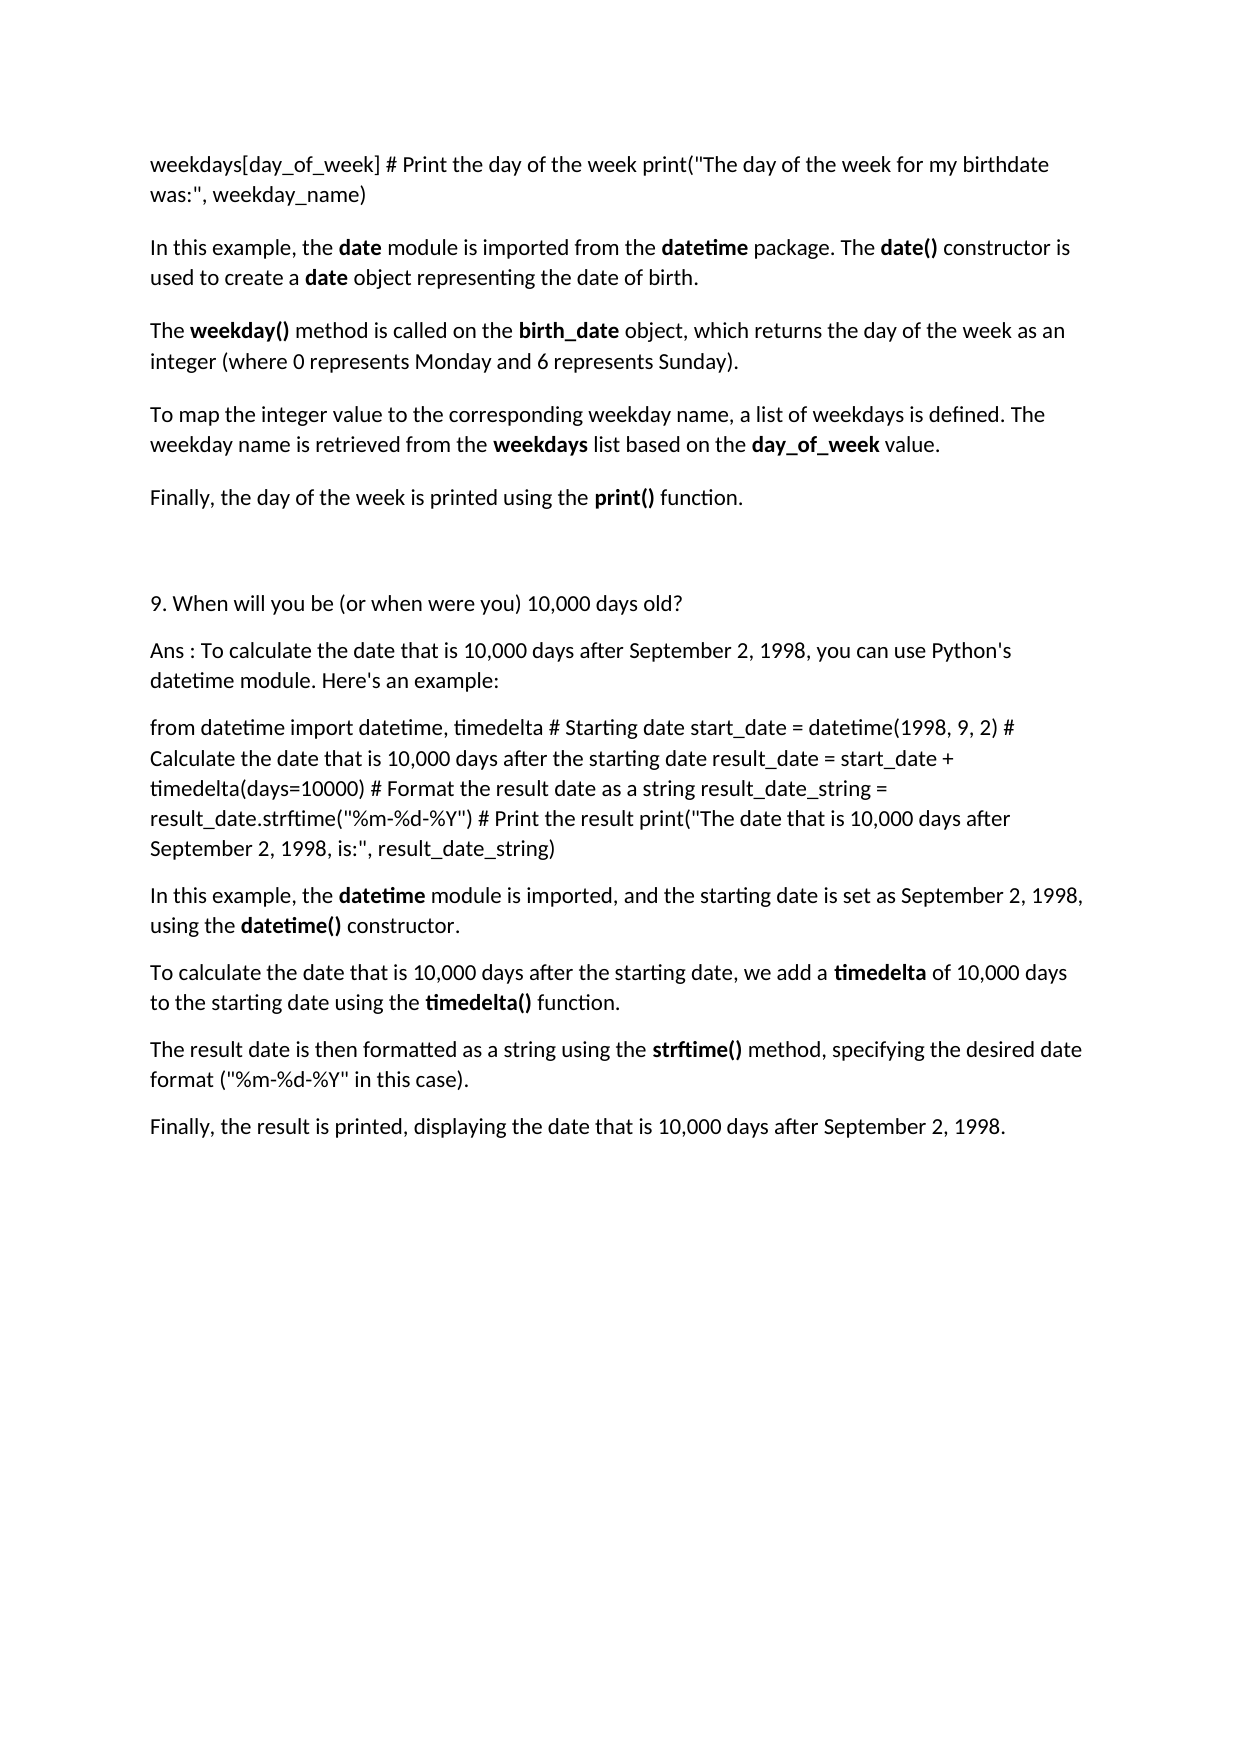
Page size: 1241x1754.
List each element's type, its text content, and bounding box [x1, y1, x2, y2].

text To map the integer value to the corresponding weekday name, a list of weekdays is defined. The weekday name is retrieved from the weekdays list based on the day_of_week value. [150, 400, 1090, 458]
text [150, 150, 1090, 208]
text In this example, the datetime module is imported, and the starting date is set as September 2, 1998, using the datetime() constructor. [150, 881, 1090, 939]
text To calculate the date that is 10,000 days after the starting date, we add a timedelta of 10,000 days to the starting date using the timedelta() function. [150, 958, 1090, 1017]
text The result date is then formatted as a string using the strftime() method, specifying the desired date format ("%m-%d-%Y" in this case). [150, 1035, 1090, 1094]
text from datetime import datetime, timedelta # Starting date start_date = datetime(1998, 9, 2) # Calculate the date that is 10,000 days after the starting date result_date = start_date + timedelta(days=10000) # Format the result date as a string result_date_string = result_date.strftime("%m-%d-%Y") # Print the result print("The date that is 10,000 days after September 2, 1998, is:", result_date_string) [150, 713, 1090, 862]
text Ans : To calculate the date that is 10,000 days after September 2, 1998, you can use Python's datetime module. Here's an example: [150, 636, 1090, 695]
text Finally, the day of the week is printed using the print() function. [150, 483, 1090, 511]
text In this example, the date module is imported from the datetime package. The date() constructor is used to create a date object representing the date of birth. [150, 233, 1090, 292]
text 9. When will you be (or when were you) 10,000 days old? [150, 589, 1090, 618]
text The weekday() method is called on the birth_date object, which returns the day of the week as an integer (where 0 represents Monday and 6 represents Sunday). [150, 317, 1090, 375]
text Finally, the result is printed, displaying the date that is 10,000 days after September 2, 1998. [150, 1112, 1090, 1141]
